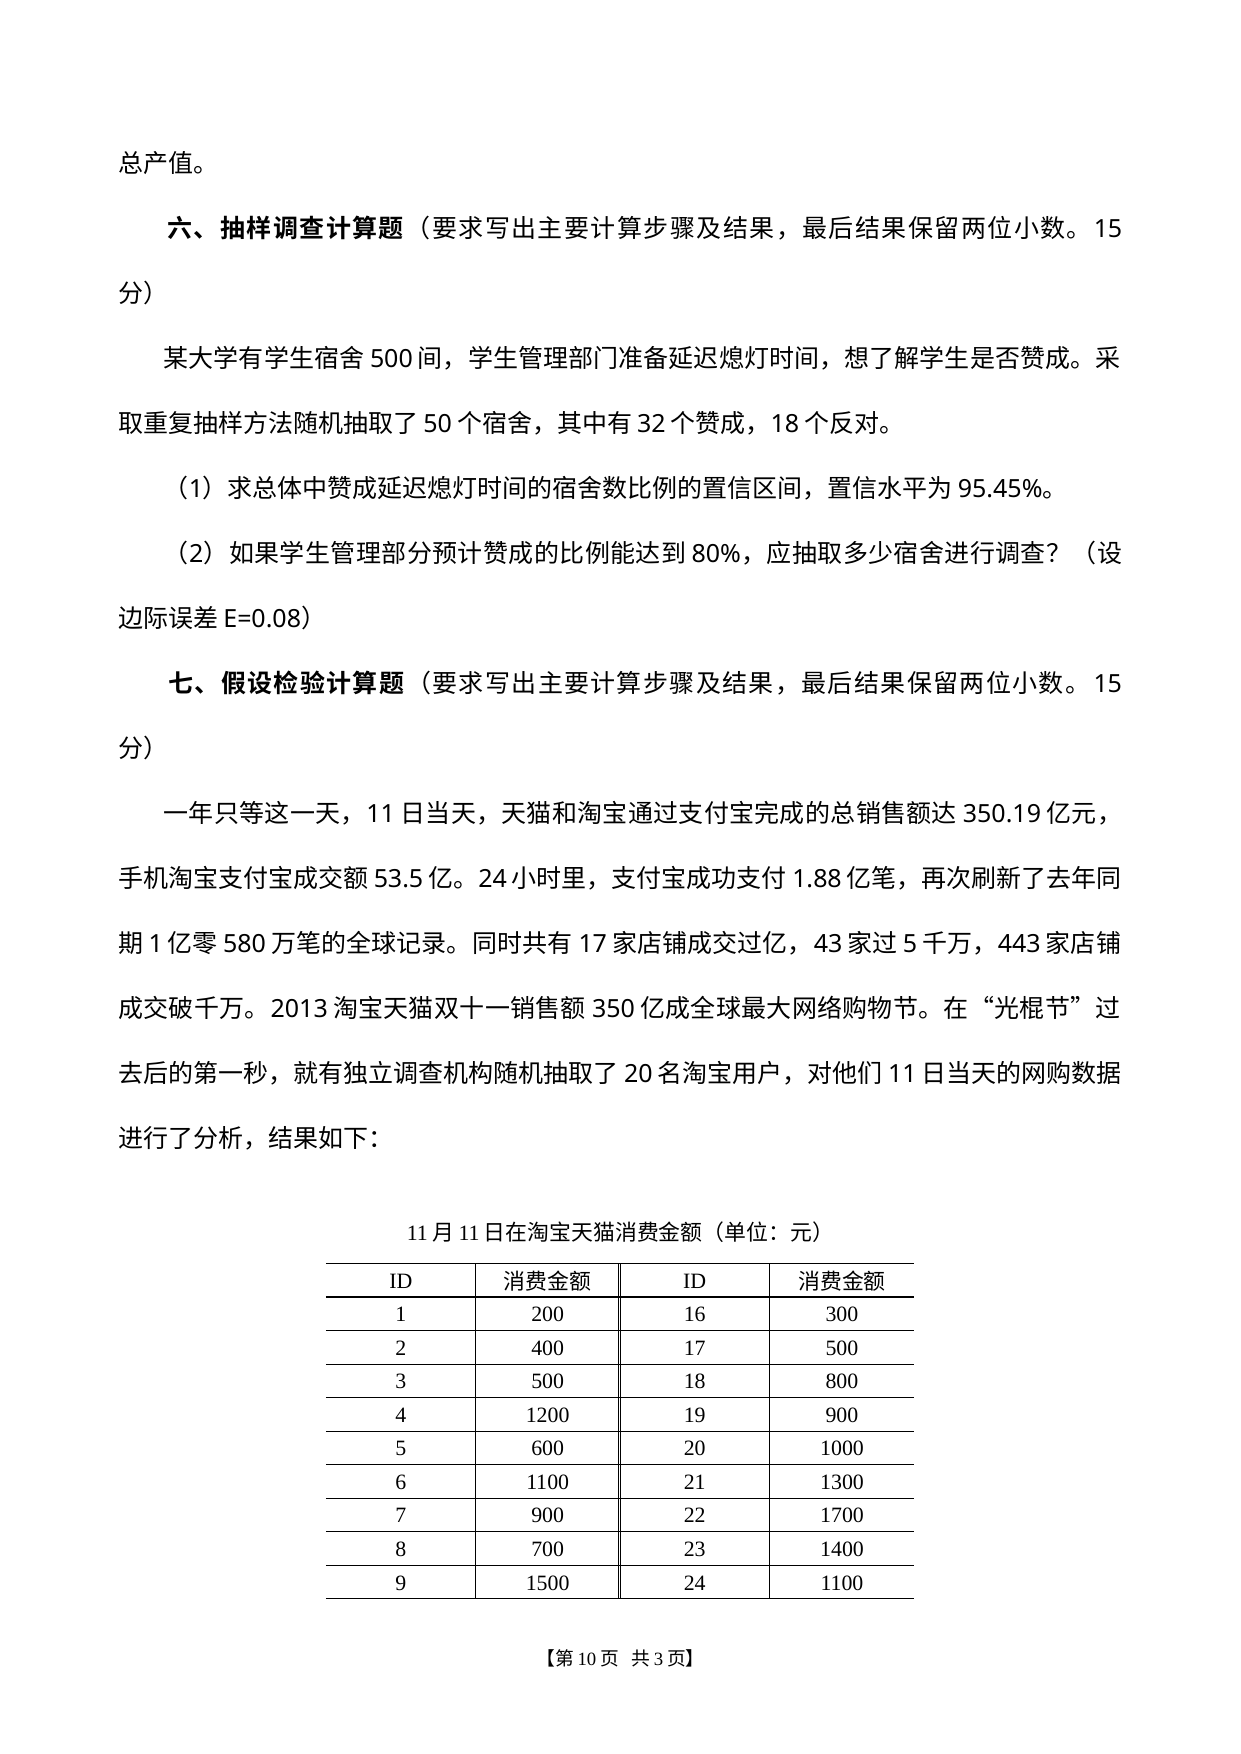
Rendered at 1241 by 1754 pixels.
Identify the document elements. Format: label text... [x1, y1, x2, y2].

table_cell 9 [326, 1566, 475, 1598]
table_cell 600 [476, 1432, 618, 1464]
table_cell 1 [326, 1298, 475, 1330]
table_cell 19 [621, 1398, 769, 1431]
table_cell 8 [326, 1532, 475, 1565]
table_cell 1000 [770, 1432, 914, 1464]
table_cell 6 [326, 1465, 475, 1498]
table_cell 1400 [770, 1532, 914, 1565]
table_cell 900 [476, 1499, 618, 1531]
table_cell 18 [621, 1365, 769, 1397]
table_cell 22 [621, 1499, 769, 1531]
table_cell 300 [770, 1298, 914, 1330]
table_cell 1200 [476, 1398, 618, 1431]
table_cell 3 [326, 1365, 475, 1397]
text （1）求总体中赞成延迟熄灯时间的宿舍数比例的置信区间，置信水平为95.45%。 [118, 454, 1122, 519]
table_cell 400 [476, 1331, 618, 1363]
table_cell 21 [621, 1465, 769, 1498]
table_cell 1500 [476, 1566, 618, 1598]
text 一年只等这一天，11日当天，天猫和淘宝通过支付宝完成的总销售额达350.19亿元，手机淘宝支付宝成交额53.5亿。24小时里，支付宝成功支付1.88亿笔，再次刷新了去年同期1亿零580万笔的全球记录。同时共有17家店铺成交过亿，43家过5千万，443家店铺成交破千万。2013淘宝天猫双十一销售额350亿成全球最大网络购物节。在“光棍节”过去后的第一秒，就有独立调查机构随机抽取了20名淘宝用户，对他们11日当天的网购数据进行了分析，结果如下： [118, 779, 1122, 1169]
table_cell 17 [621, 1331, 769, 1363]
text 六、抽样调查计算题（要求写出主要计算步骤及结果，最后结果保留两位小数。15分） [118, 194, 1122, 324]
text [118, 129, 1122, 194]
table_header 消费金额 [770, 1264, 914, 1296]
table_cell 24 [621, 1566, 769, 1598]
table_cell 20 [621, 1432, 769, 1464]
table_cell 2 [326, 1331, 475, 1363]
table_header ID [326, 1264, 475, 1296]
table_cell 500 [476, 1365, 618, 1397]
table_header ID [621, 1264, 769, 1296]
table_cell 7 [326, 1499, 475, 1531]
table_cell 4 [326, 1398, 475, 1431]
table_cell 200 [476, 1298, 618, 1330]
text 某大学有学生宿舍500间，学生管理部门准备延迟熄灯时间，想了解学生是否赞成。采取重复抽样方法随机抽取了50个宿舍，其中有32个赞成，18个反对。 [118, 324, 1122, 454]
text （2）如果学生管理部分预计赞成的比例能达到80%，应抽取多少宿舍进行调查？（设边际误差E=0.08） [118, 519, 1122, 649]
table_cell 1300 [770, 1465, 914, 1498]
table_cell 900 [770, 1398, 914, 1431]
text 在淘宝天猫消费金额（单位：元） [118, 1214, 1122, 1247]
table_cell 500 [770, 1331, 914, 1363]
table_cell 1100 [770, 1566, 914, 1598]
table_cell 23 [621, 1532, 769, 1565]
table_cell 1100 [476, 1465, 618, 1498]
table_cell 800 [770, 1365, 914, 1397]
table_cell 1700 [770, 1499, 914, 1531]
table_cell 5 [326, 1432, 475, 1464]
table_header 消费金额 [476, 1264, 618, 1296]
text 七、假设检验计算题（要求写出主要计算步骤及结果，最后结果保留两位小数。15分） [118, 649, 1122, 779]
table_cell 700 [476, 1532, 618, 1565]
table_cell 16 [621, 1298, 769, 1330]
